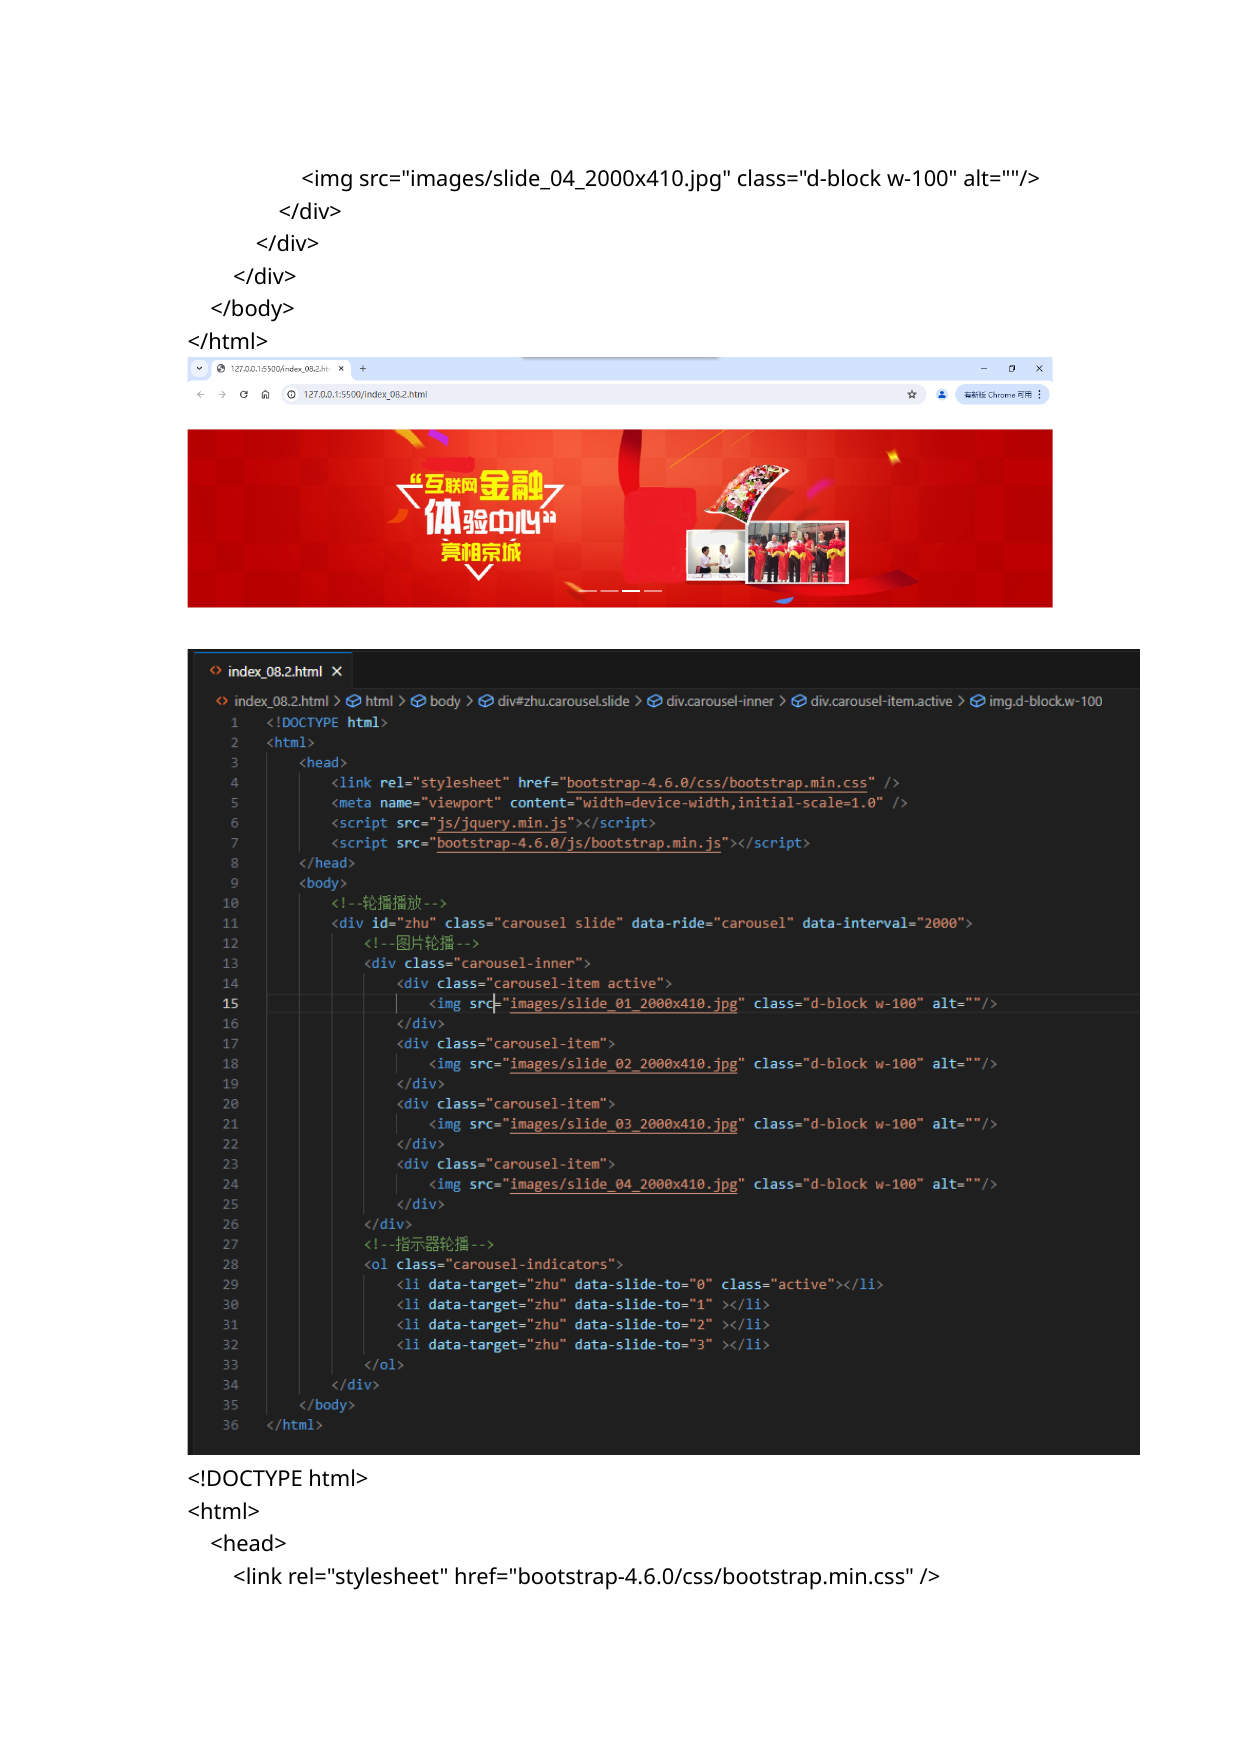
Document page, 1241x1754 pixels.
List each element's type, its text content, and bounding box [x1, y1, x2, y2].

text </div> [187, 259, 1053, 292]
text </div> [187, 194, 1053, 227]
text <!DOCTYPE html> [187, 1462, 1053, 1494]
text <link rel="stylesheet" href="bootstrap-4.6.0/css/bootstrap.min.css" /> [187, 1559, 1053, 1592]
text <html> [187, 1494, 1053, 1527]
text <img src="images/slide_04_2000x410.jpg" class="d-block w-100" alt=""/> [187, 162, 1053, 194]
picture [187, 649, 1140, 1455]
text </body> [187, 292, 1053, 324]
text </html> [187, 324, 1053, 357]
text <head> [187, 1527, 1053, 1559]
text </div> [187, 227, 1053, 259]
picture [187, 357, 1053, 640]
